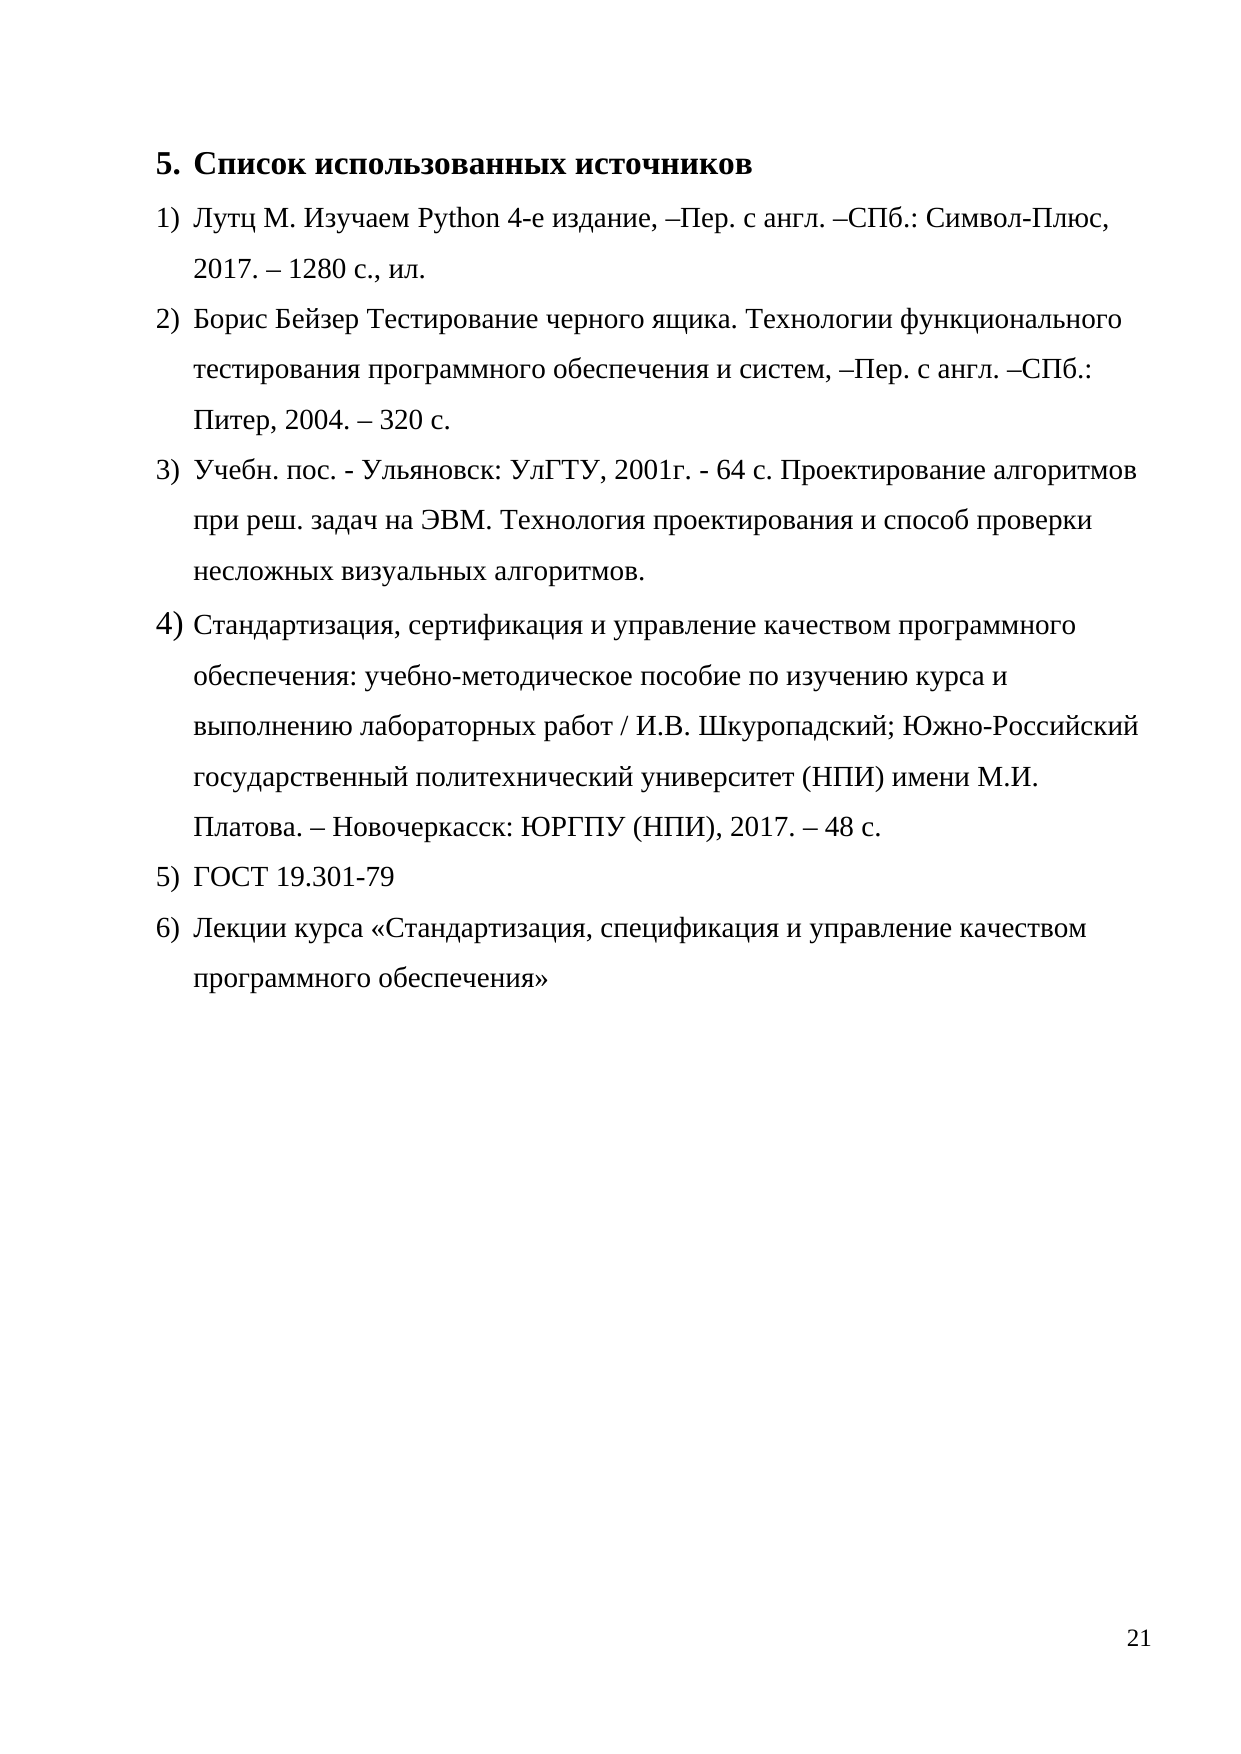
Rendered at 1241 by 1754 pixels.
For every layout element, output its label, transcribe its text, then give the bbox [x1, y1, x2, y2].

list ГОСТ 19.301-79 [156, 859, 1152, 893]
list Борис Бейзер Тестирование черного ящика. Технологии функционального тестирования программного обеспечения и систем, –Пер. с англ. –СПб.: Питер, 2004. – 320 с. [156, 301, 1152, 435]
subtitle Список использованных источников [156, 143, 1152, 181]
list Стандартизация, сертификация и управление качеством программного обеспечения: учебно-методическое пособие по изучению курса и выполнению лабораторных работ / И.В. Шкуропадский; Южно-Российский государственный политехнический университет (НПИ) имени М.И. Платова. – Новочеркасск: ЮРГПУ (НПИ), 2017. – 48 с. [156, 603, 1152, 843]
list Лутц М. Изучаем Python 4-е издание, –Пер. с англ. –СПб.: Символ-Плюс, 2017. – 1280 с., ил. [156, 201, 1152, 284]
list Лекции курса «Стандартизация, спецификация и управление качеством программного обеспечения» [156, 910, 1152, 994]
list Учебн. пос. - Ульяновск: УлГТУ, 2001г. - 64 с. Проектирование алгоритмов при реш. задач на ЭВМ. Технология проектирования и способ проверки несложных визуальных алгоритмов. [156, 452, 1152, 586]
